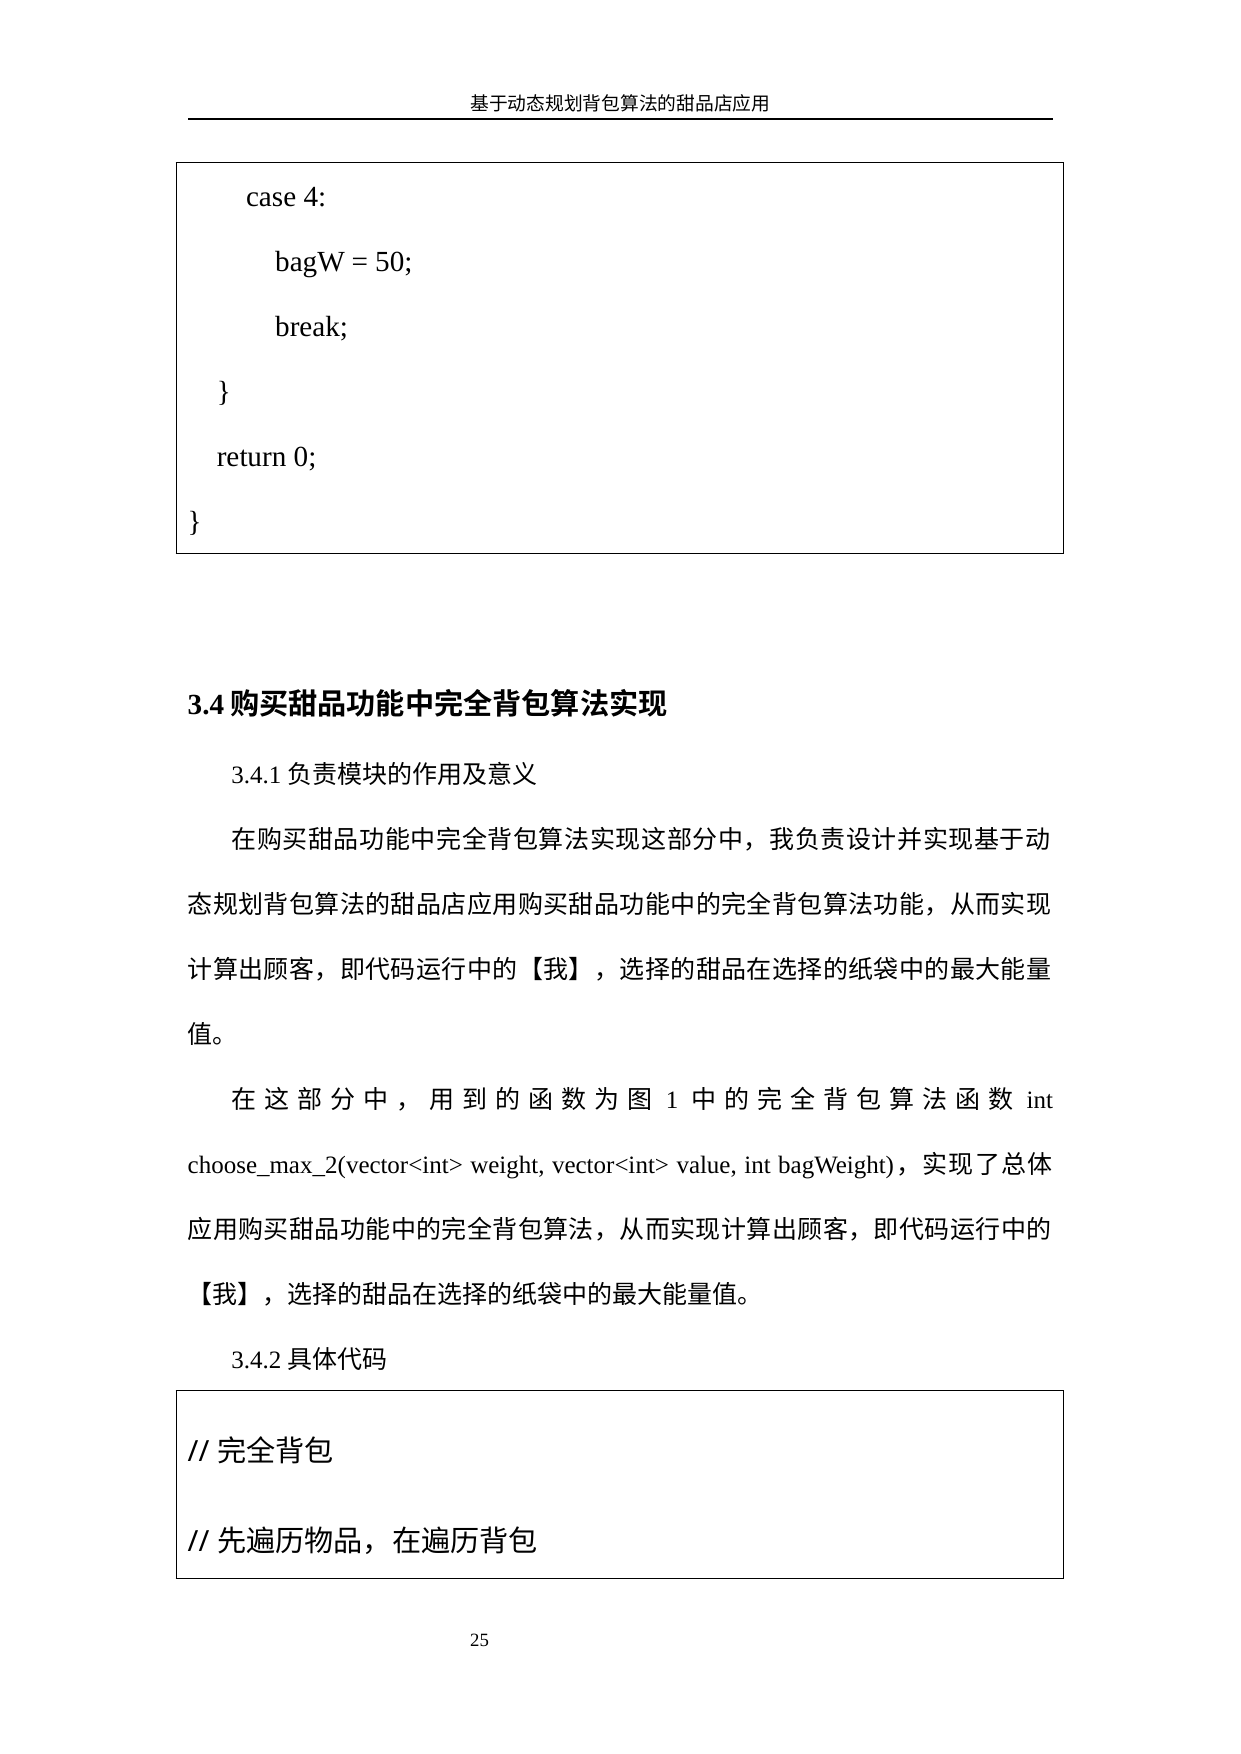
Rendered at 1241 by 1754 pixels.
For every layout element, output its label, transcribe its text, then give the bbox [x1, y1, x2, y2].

title 3.4购买甜品功能中完全背包算法实现 [187, 669, 1053, 734]
text 3.4.2 具体代码 [187, 1325, 1053, 1390]
text 在购买甜品功能中完全背包算法实现这部分中，我负责设计并实现基于动态规划背包算法的甜品店应用购买甜品功能中的完全背包算法功能，从而实现计算出顾客，即代码运行中的【我】，选择的甜品在选择的纸袋中的最大能量值。 [187, 805, 1053, 1065]
text 3.4.1 负责模块的作用及意义 [187, 740, 1053, 805]
text 在这部分中，用到的函数为图1中的完全背包算法函数int choose_max_2(vector<int> weight, vector<int> value, int bagWeight)，实现了总体应用购买甜品功能中的完全背包算法，从而实现计算出顾客，即代码运行中的【我】，选择的甜品在选择的纸袋中的最大能量值。 [187, 1065, 1053, 1325]
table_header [177, 1391, 1063, 1578]
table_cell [177, 163, 1063, 553]
